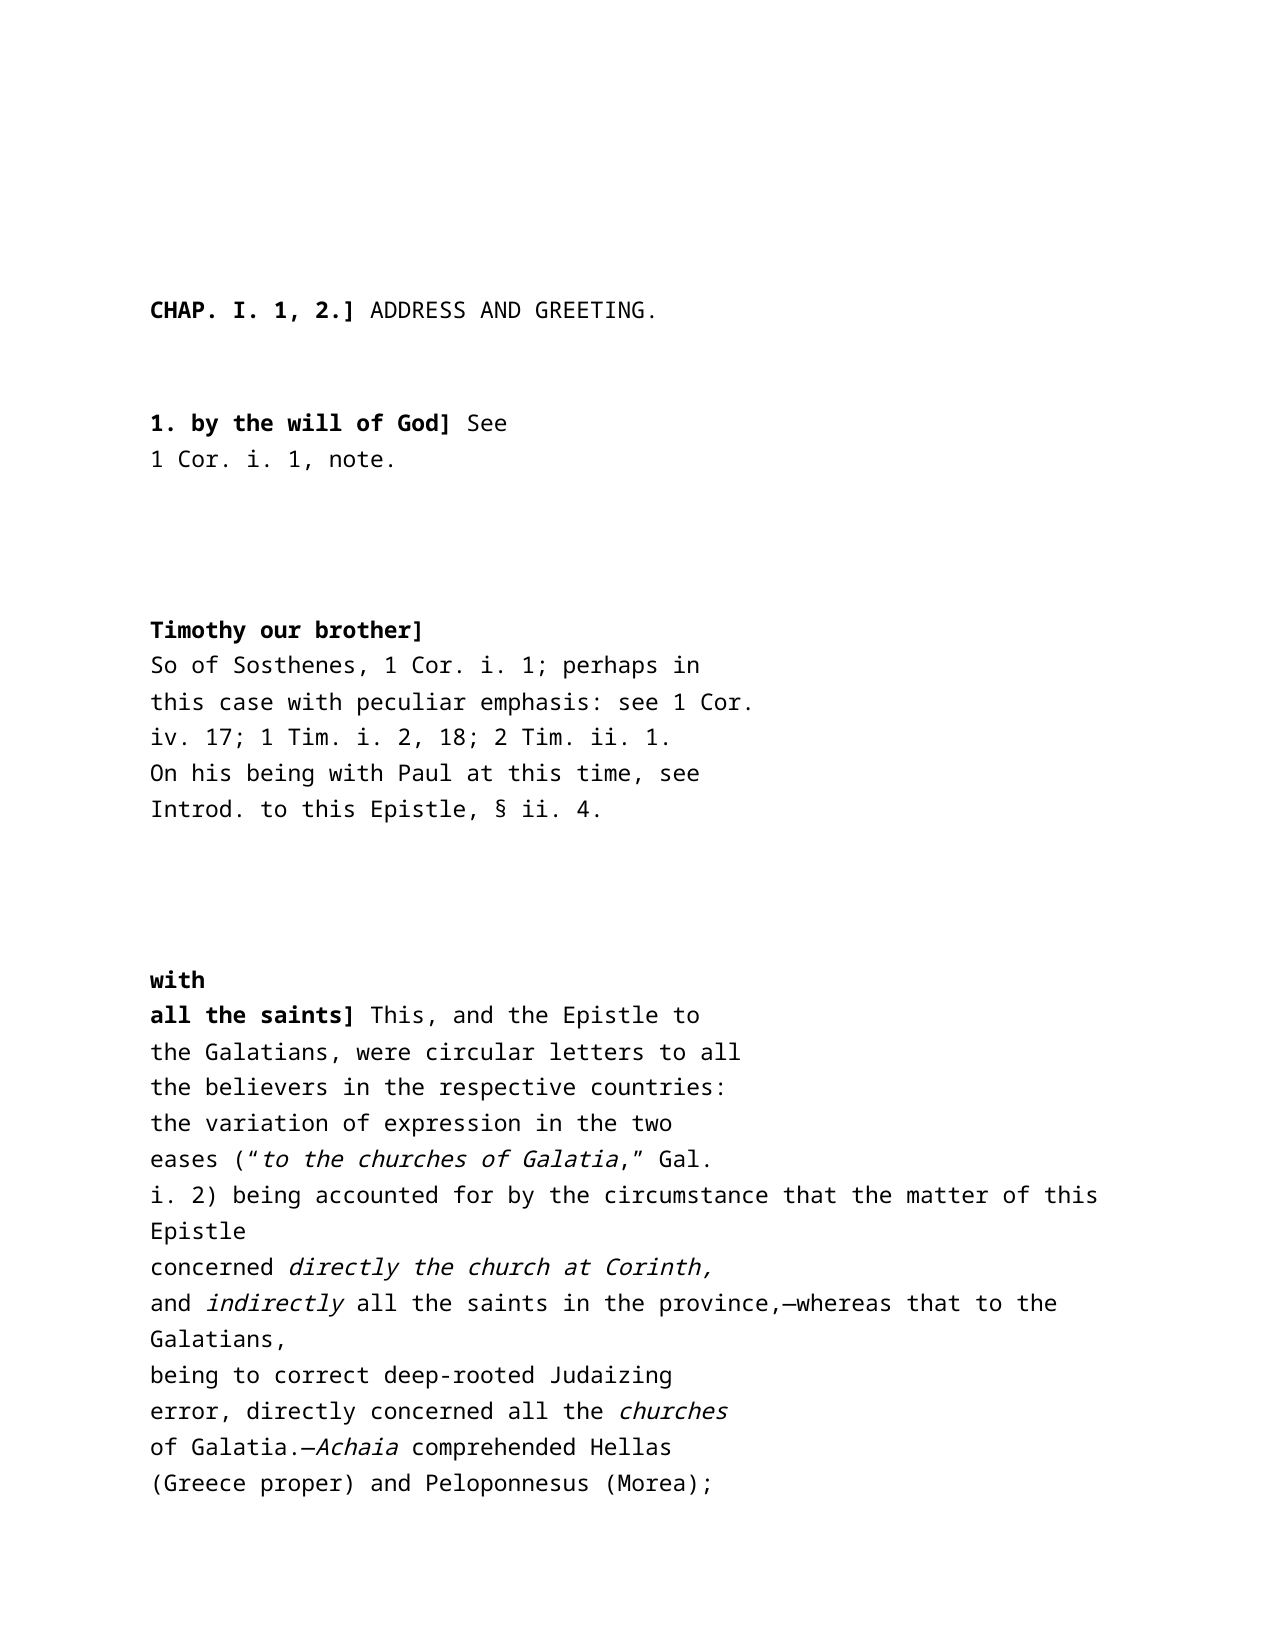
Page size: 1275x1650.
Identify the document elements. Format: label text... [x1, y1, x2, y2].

text 1. by the will of God] See 1 Cor. i. 1, note. [150, 407, 1125, 474]
text CHAP. I. 1, 2.] ADDRESS AND GREETING. [150, 150, 1125, 325]
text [150, 963, 1125, 1498]
text Timothy our brother] So of Sosthenes, 1 Cor. i. 1; perhaps in this case with peculiar emphasis: see 1 Cor. iv. 17; 1 Tim. i. 2, 18; 2 Tim. ii. 1. On his being with Paul at this time, see Introd. to this Epistle, § ii. 4. [150, 613, 1125, 824]
